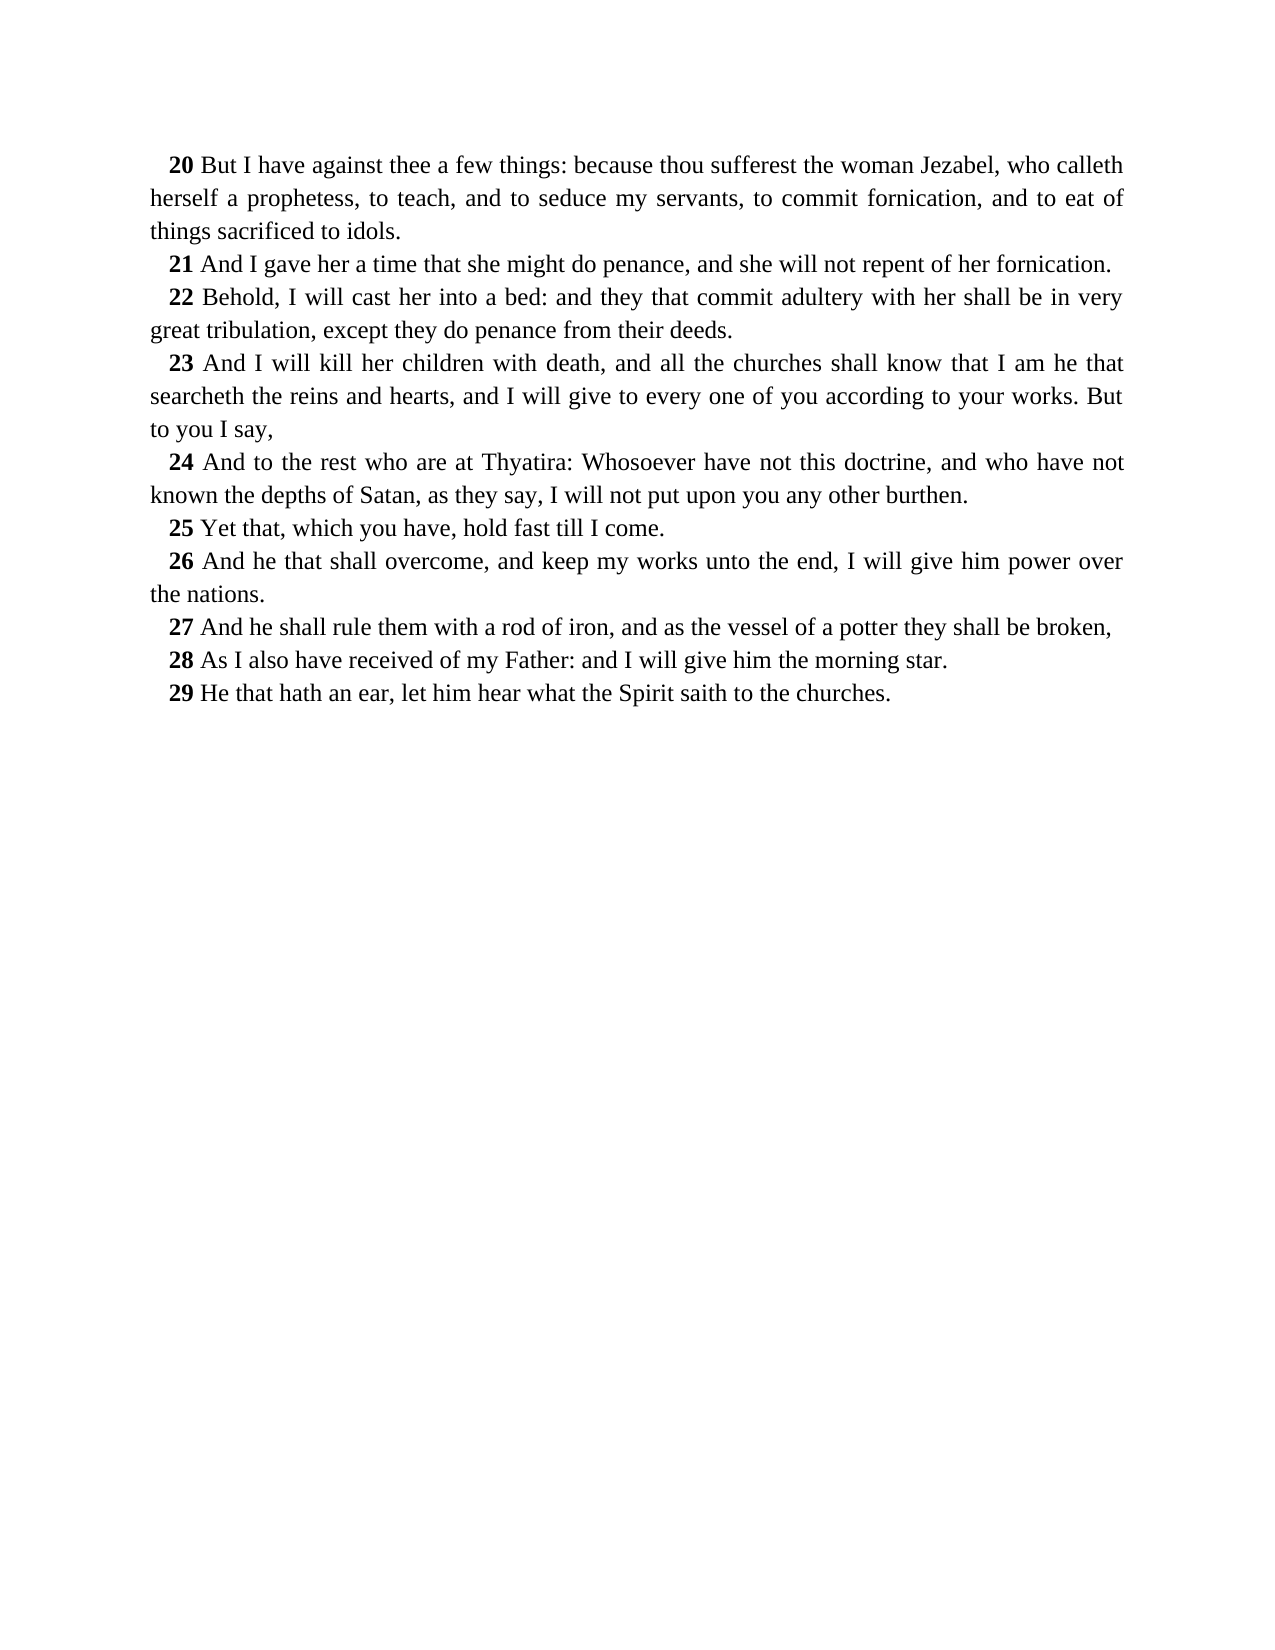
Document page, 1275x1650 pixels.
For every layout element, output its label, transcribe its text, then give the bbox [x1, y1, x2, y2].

text 24 And to the rest who are at Thyatira: Whosoever have not this doctrine, and who have not known the depths of Satan, as they say, I will not put upon you any other burthen. [150, 447, 1125, 509]
text 29 He that hath an ear, let him hear what the Spirit saith to the churches. [150, 678, 1125, 707]
text 20 But I have against thee a few things: because thou sufferest the woman Jezabel, who calleth herself a prophetess, to teach, and to seduce my servants, to commit fornication, and to eat of things sacrificed to idols. [150, 150, 1125, 245]
text 23 And I will kill her children with death, and all the churches shall know that I am he that searcheth the reins and hearts, and I will give to every one of you according to your works. But to you I say, [150, 348, 1125, 443]
text 26 And he that shall overcome, and keep my works unto the end, I will give him power over the nations. [150, 546, 1125, 608]
text 21 And I gave her a time that she might do penance, and she will not repent of her fornication. [150, 249, 1125, 278]
text 22 Behold, I will cast her into a bed: and they that commit adultery with her shall be in very great tribulation, except they do penance from their deeds. [150, 282, 1125, 344]
text 25 Yet that, which you have, hold fast till I come. [150, 513, 1125, 542]
text 28 As I also have received of my Father: and I will give him the morning star. [150, 645, 1125, 674]
text 27 And he shall rule them with a rod of iron, and as the vessel of a potter they shall be broken, [150, 612, 1125, 641]
